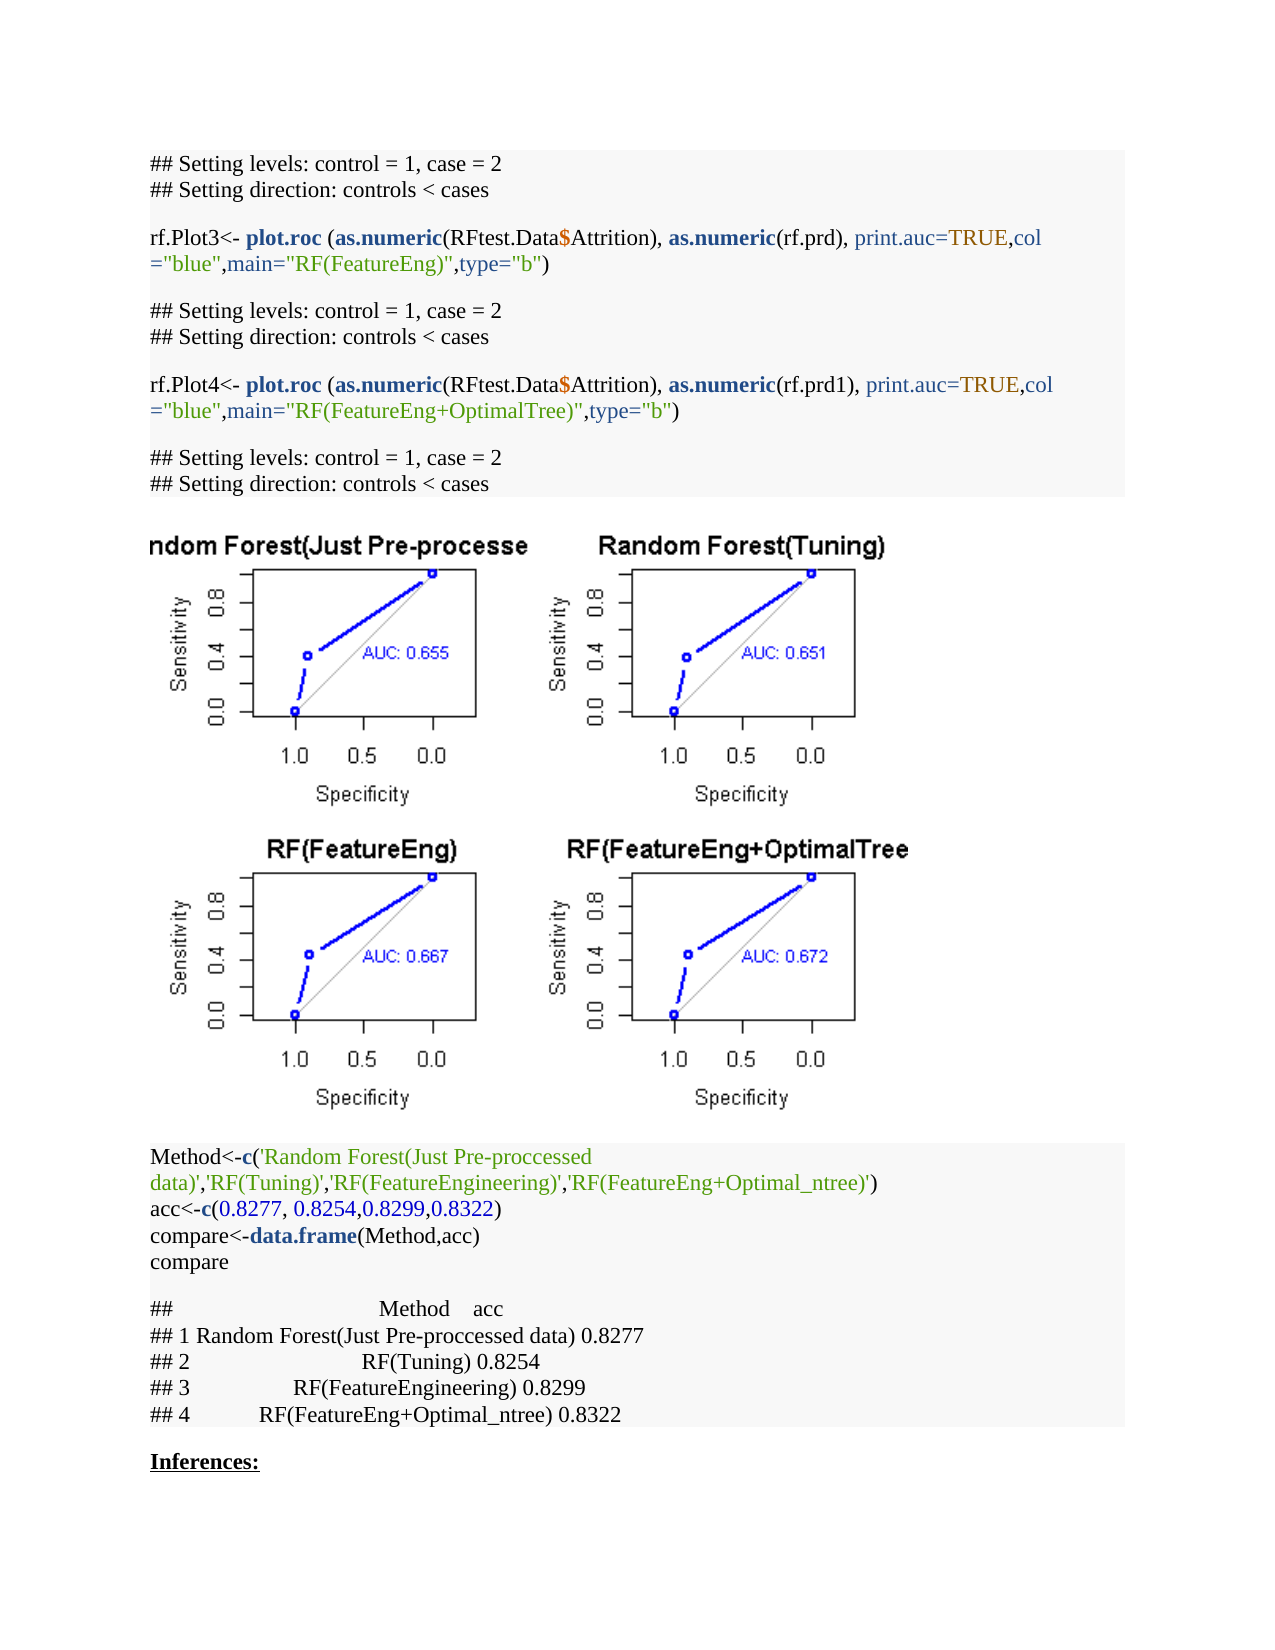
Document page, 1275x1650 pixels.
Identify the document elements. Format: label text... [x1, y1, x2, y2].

text Method<-c('Random Forest(Just Pre-proccessed data)','RF(Tuning)','RF(FeatureEngineering)','RF(FeatureEng+Optimal_ntree)') acc<-c(0.8277, 0.8254,0.8299,0.8322) compare<-data.frame(Method,acc) compare [229, 1143, 1125, 1274]
text ## Setting levels: control = 1, case = 2 ## Setting direction: controls < cases [150, 150, 1125, 203]
text rf.Plot4<- plot.roc (as.numeric(RFtest.Data$Attrition), as.numeric(rf.prd1), print.auc=TRUE,col ="blue",main="RF(FeatureEng+OptimalTree)",type="b") [679, 371, 1125, 423]
text Inferences: [150, 1448, 1125, 1474]
picture [150, 517, 908, 1124]
text ## Setting levels: control = 1, case = 2 ## Setting direction: controls < cases [150, 297, 1125, 350]
text ## Method acc ## 1 Random Forest(Just Pre-proccessed data) 0.8277 ## 2 RF(Tuning) 0.8254 ## 3 RF(FeatureEngineering) 0.8299 ## 4 RF(FeatureEng+Optimal_ntree) 0.8322 [150, 1295, 1125, 1427]
text rf.Plot3<- plot.roc (as.numeric(RFtest.Data$Attrition), as.numeric(rf.prd), print.auc=TRUE,col ="blue",main="RF(FeatureEng)",type="b") [150, 223, 1125, 276]
text ## Setting levels: control = 1, case = 2 ## Setting direction: controls < cases [150, 444, 1125, 497]
